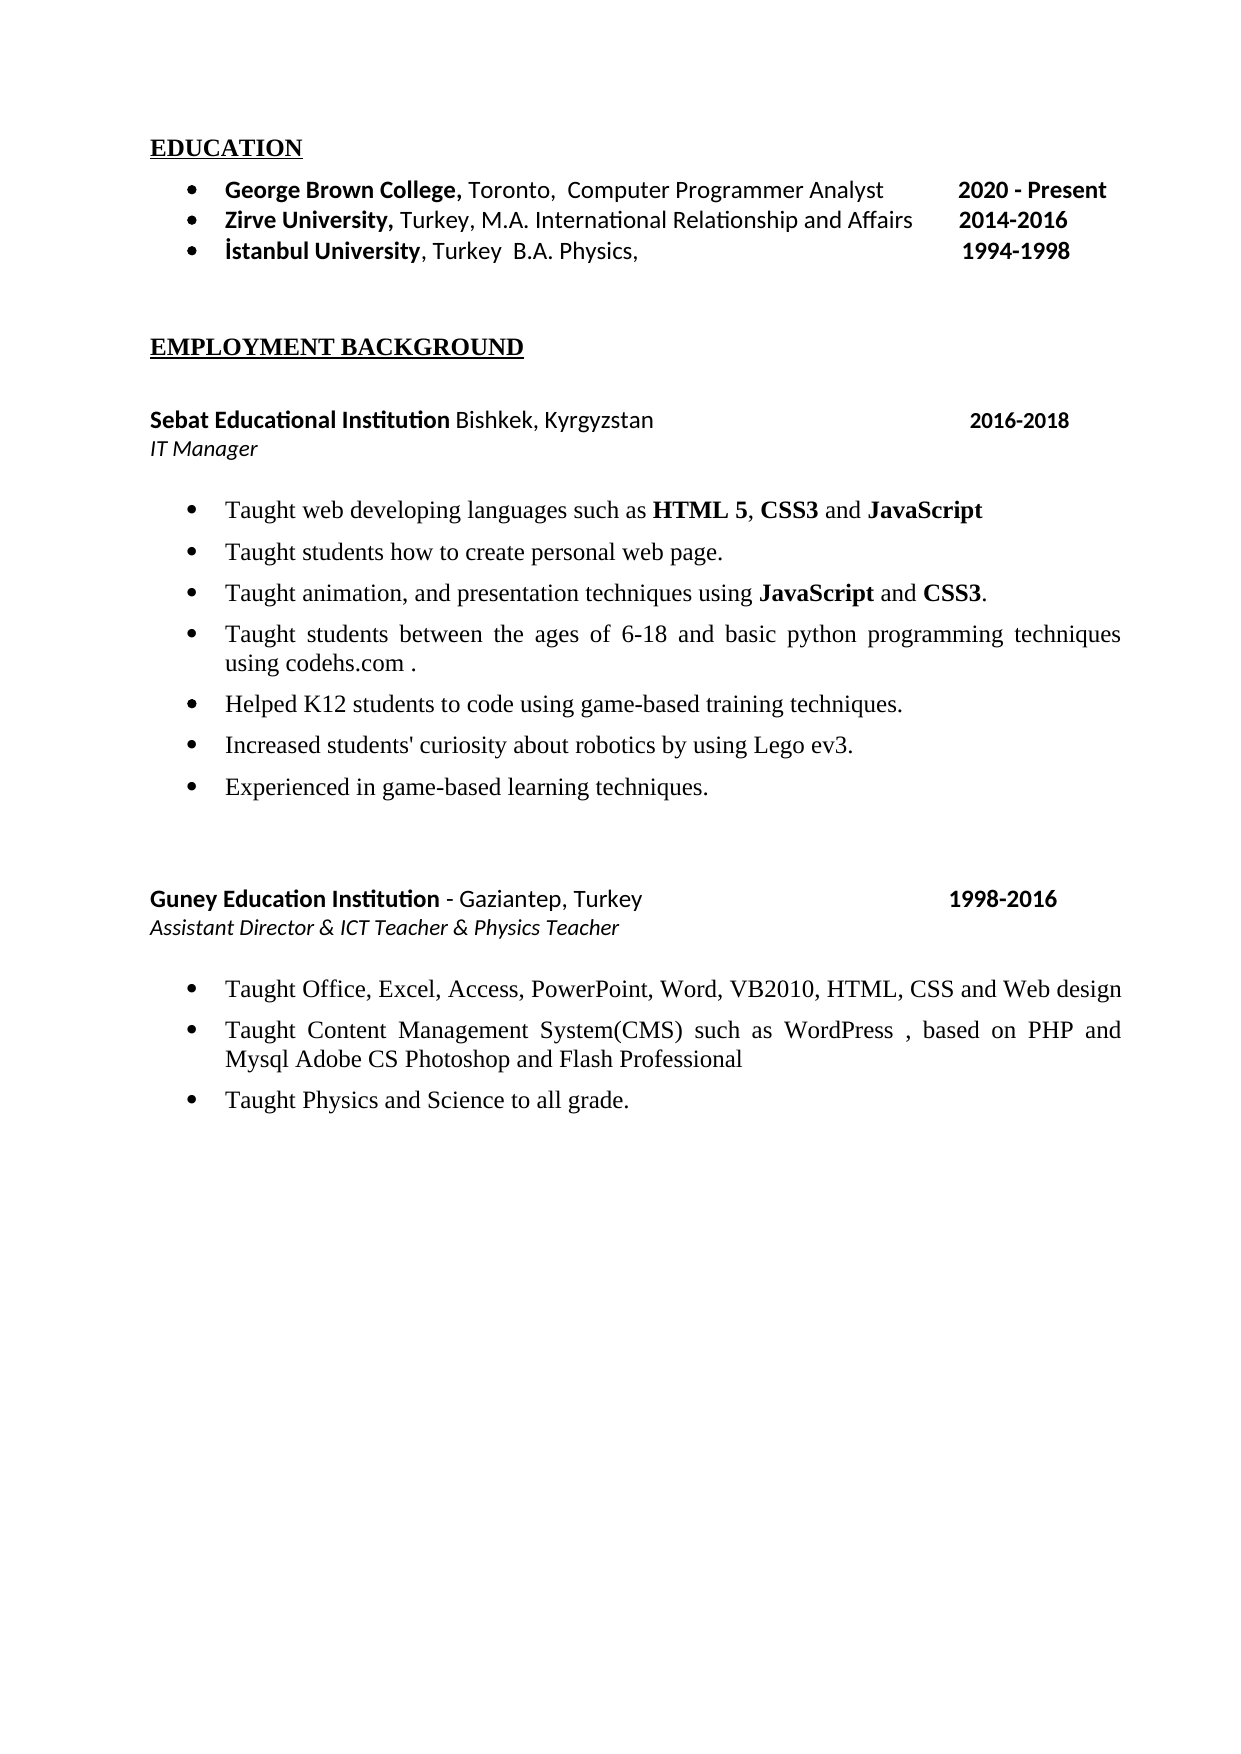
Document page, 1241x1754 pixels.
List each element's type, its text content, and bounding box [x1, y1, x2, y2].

list Taught students how to create personal web page. [187, 537, 1122, 565]
text Sebat Educational Institution Bishkek, Kyrgyzstan 2016-2018 [150, 404, 1122, 434]
list Taught Physics and Science to all grade. [187, 1086, 1122, 1114]
list Taught students between the ages of 6-18 and basic python programming techniques using codehs.com . [187, 619, 1122, 677]
list Experienced in game-based learning techniques. [187, 772, 1122, 800]
text EDUCATION [150, 133, 1122, 162]
list Taught animation, and presentation techniques using JavaScript and CSS3. [187, 578, 1122, 607]
list Helped K12 students to code using game-based training techniques. [187, 689, 1122, 718]
list İstanbul University, Turkey B.A. Physics, 1994-1998 [187, 235, 1122, 266]
text Assistant Director & ICT Teacher & Physics Teacher [150, 913, 1122, 941]
list Taught web developing languages such as HTML 5, CSS3 and JavaScript [187, 495, 1122, 524]
text Guney Education Institution - Gaziantep, Turkey 1998-2016 [150, 883, 1122, 913]
list Increased students' curiosity about robotics by using Lego ev3. [187, 730, 1122, 759]
list Taught Content Management System(CMS) such as WordPress , based on PHP and Mysql Adobe CS Photoshop and Flash Professional [187, 1016, 1122, 1073]
list George Brown College, Toronto, Computer Programmer Analyst 2020 - Present [187, 174, 1122, 205]
text EMPLOYMENT BACKGROUND [150, 332, 1122, 361]
list Taught Office, Excel, Access, PowerPoint, Word, VB2010, HTML, CSS and Web design [187, 974, 1122, 1003]
text IT Manager [150, 434, 1122, 463]
list Zirve University, Turkey, M.A. International Relationship and Affairs 2014-2016 [187, 205, 1122, 235]
